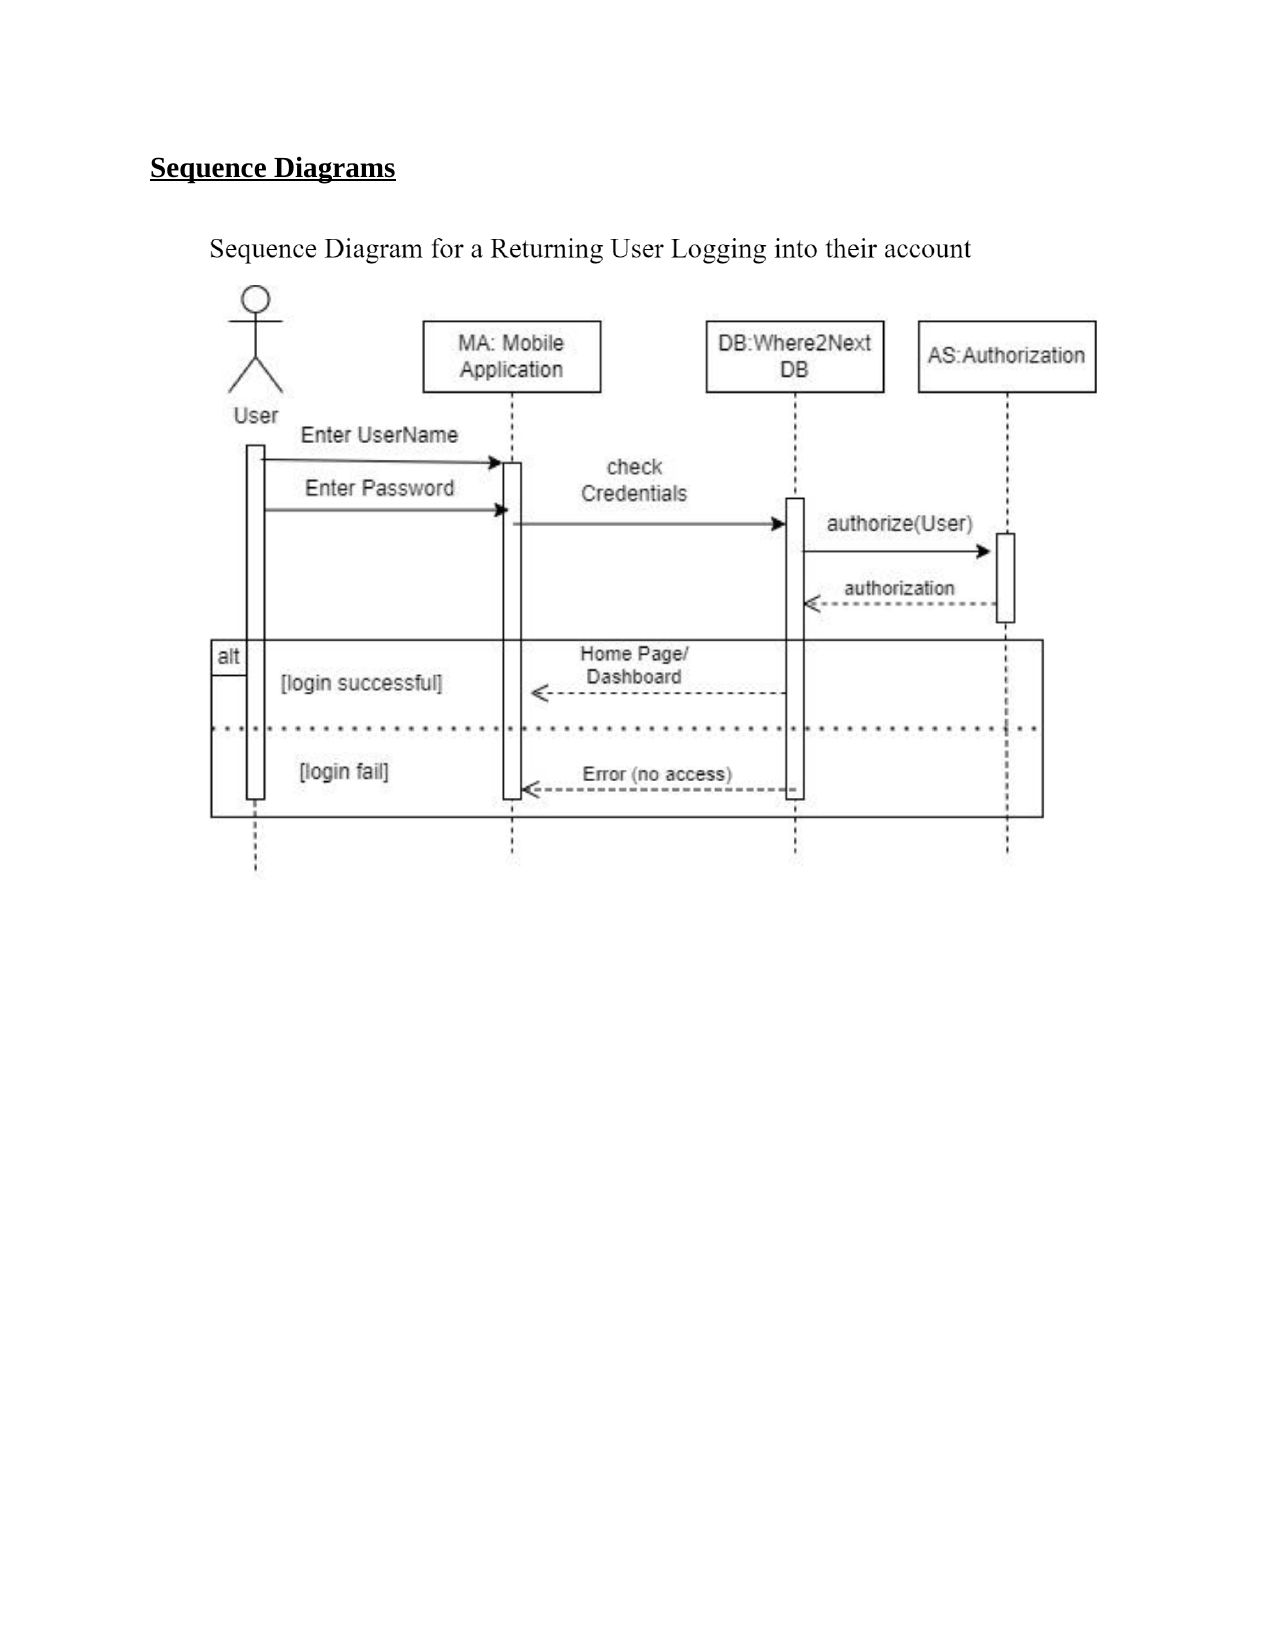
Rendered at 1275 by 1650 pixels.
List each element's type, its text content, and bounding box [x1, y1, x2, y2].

picture [150, 185, 1125, 929]
text Sequence Diagrams [150, 150, 1125, 185]
